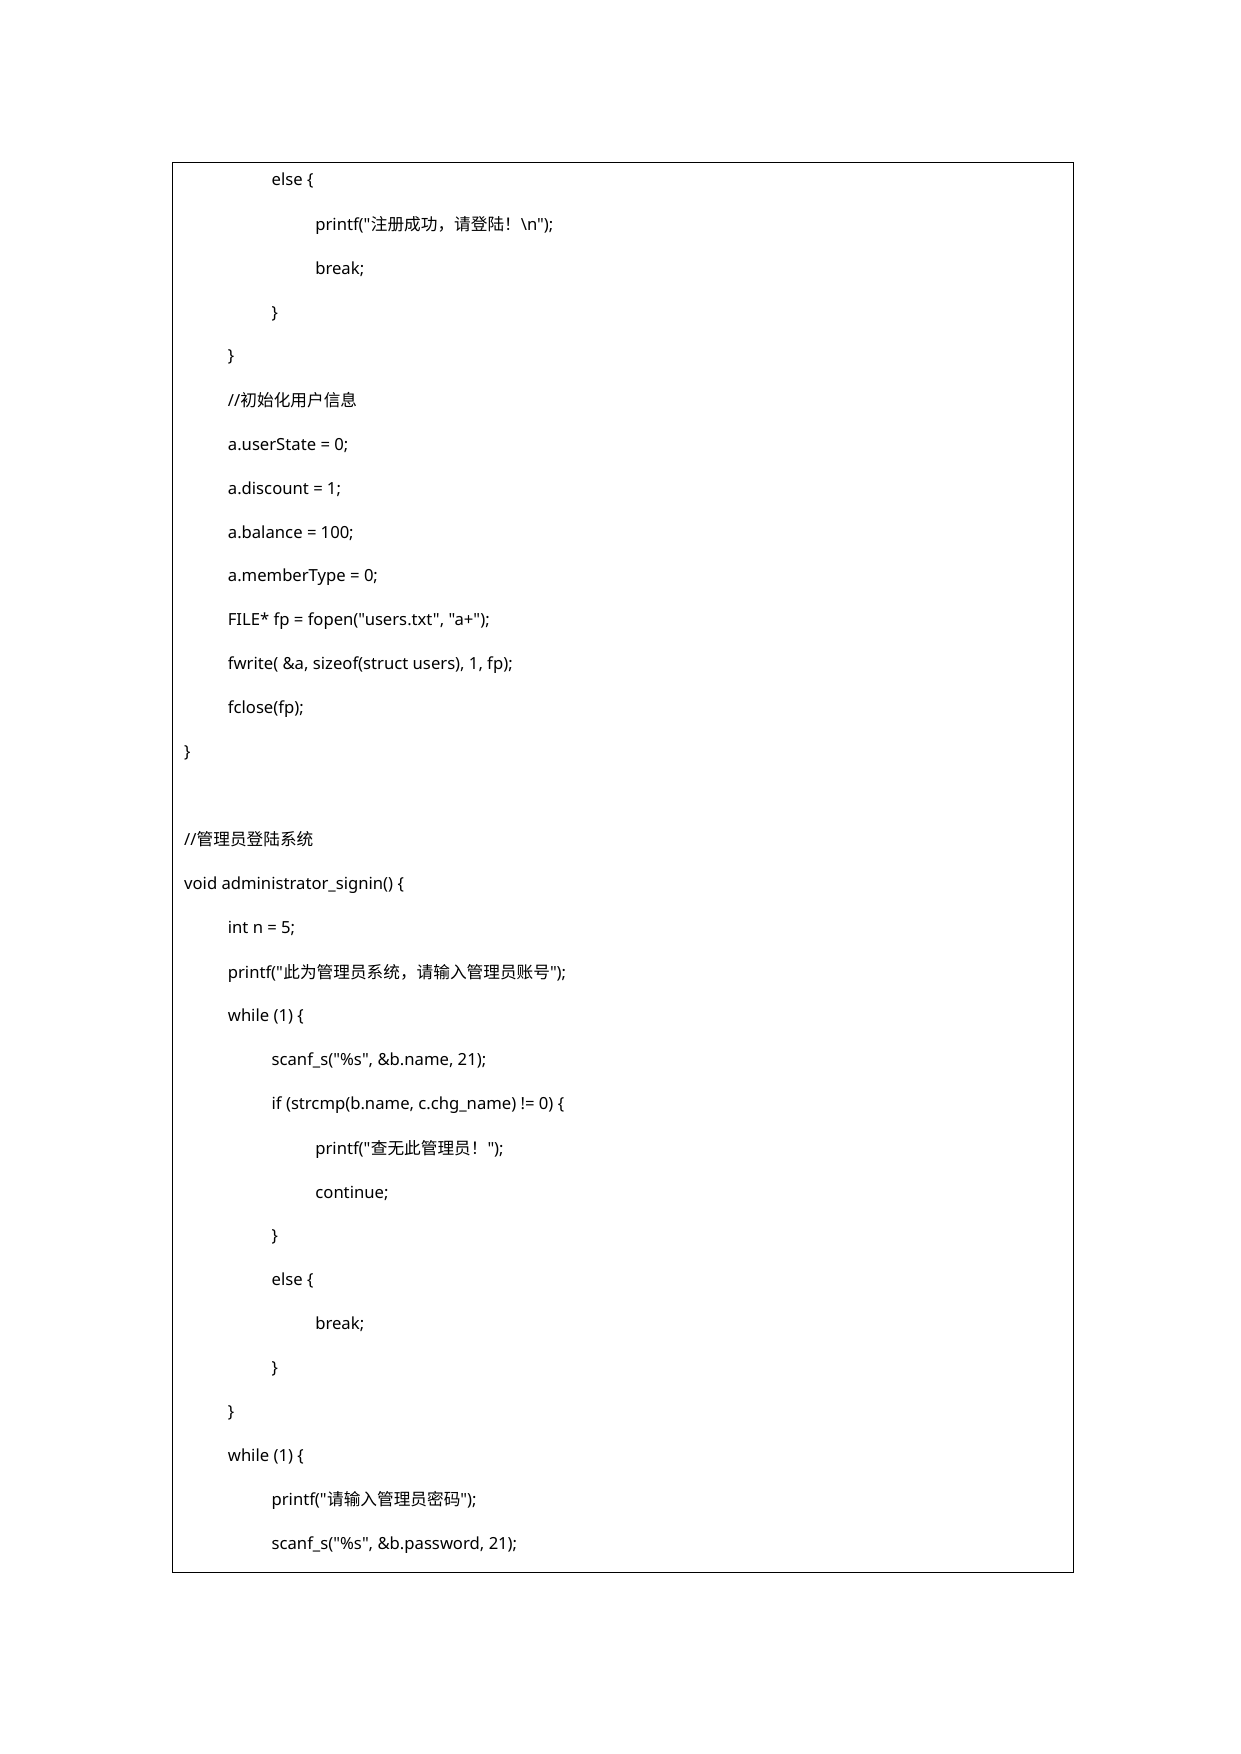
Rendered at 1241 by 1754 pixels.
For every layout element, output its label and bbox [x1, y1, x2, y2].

table_header [173, 163, 1073, 1572]
